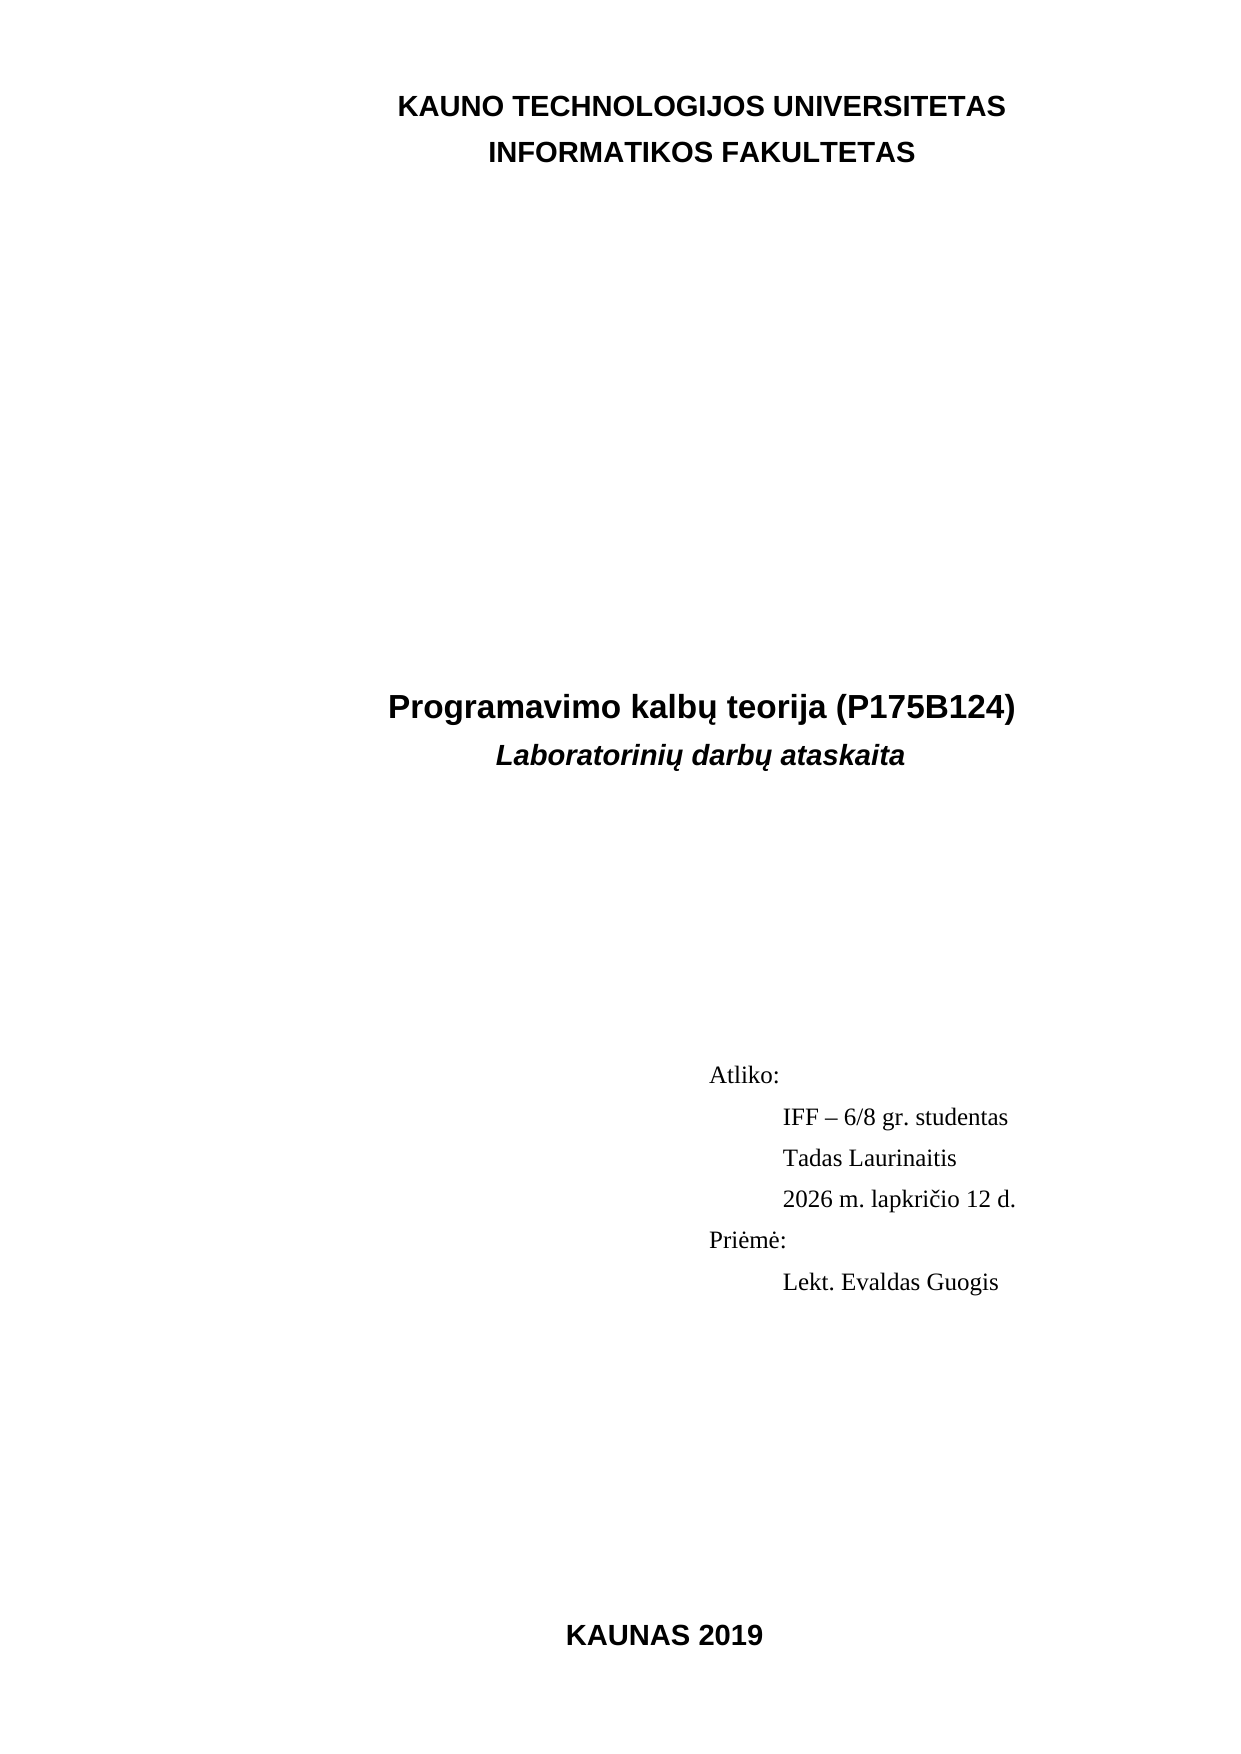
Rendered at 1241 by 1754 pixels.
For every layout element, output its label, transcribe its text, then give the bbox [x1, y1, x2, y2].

text Atliko: [709, 1060, 1181, 1089]
text KAUNO TECHNOLOGIJOS UNIVERSITETAS [148, 89, 1181, 122]
text 2019 m. birželio 5 d. [709, 1184, 1181, 1213]
text Laboratorinių darbų ataskaita [148, 738, 1181, 772]
text Lekt. Evaldas Guogis [709, 1267, 1181, 1295]
text Tadas Laurinaitis [709, 1143, 1181, 1172]
text INFORMATIKOS FAKULTETAS [148, 135, 1181, 168]
text KAUNAS 2019 [148, 1618, 1181, 1651]
text Programavimo kalbų teorija (P175B124) [148, 687, 1181, 726]
text Priėmė: [709, 1225, 1181, 1254]
text IFF – 6/8 gr. studentas [709, 1102, 1181, 1130]
